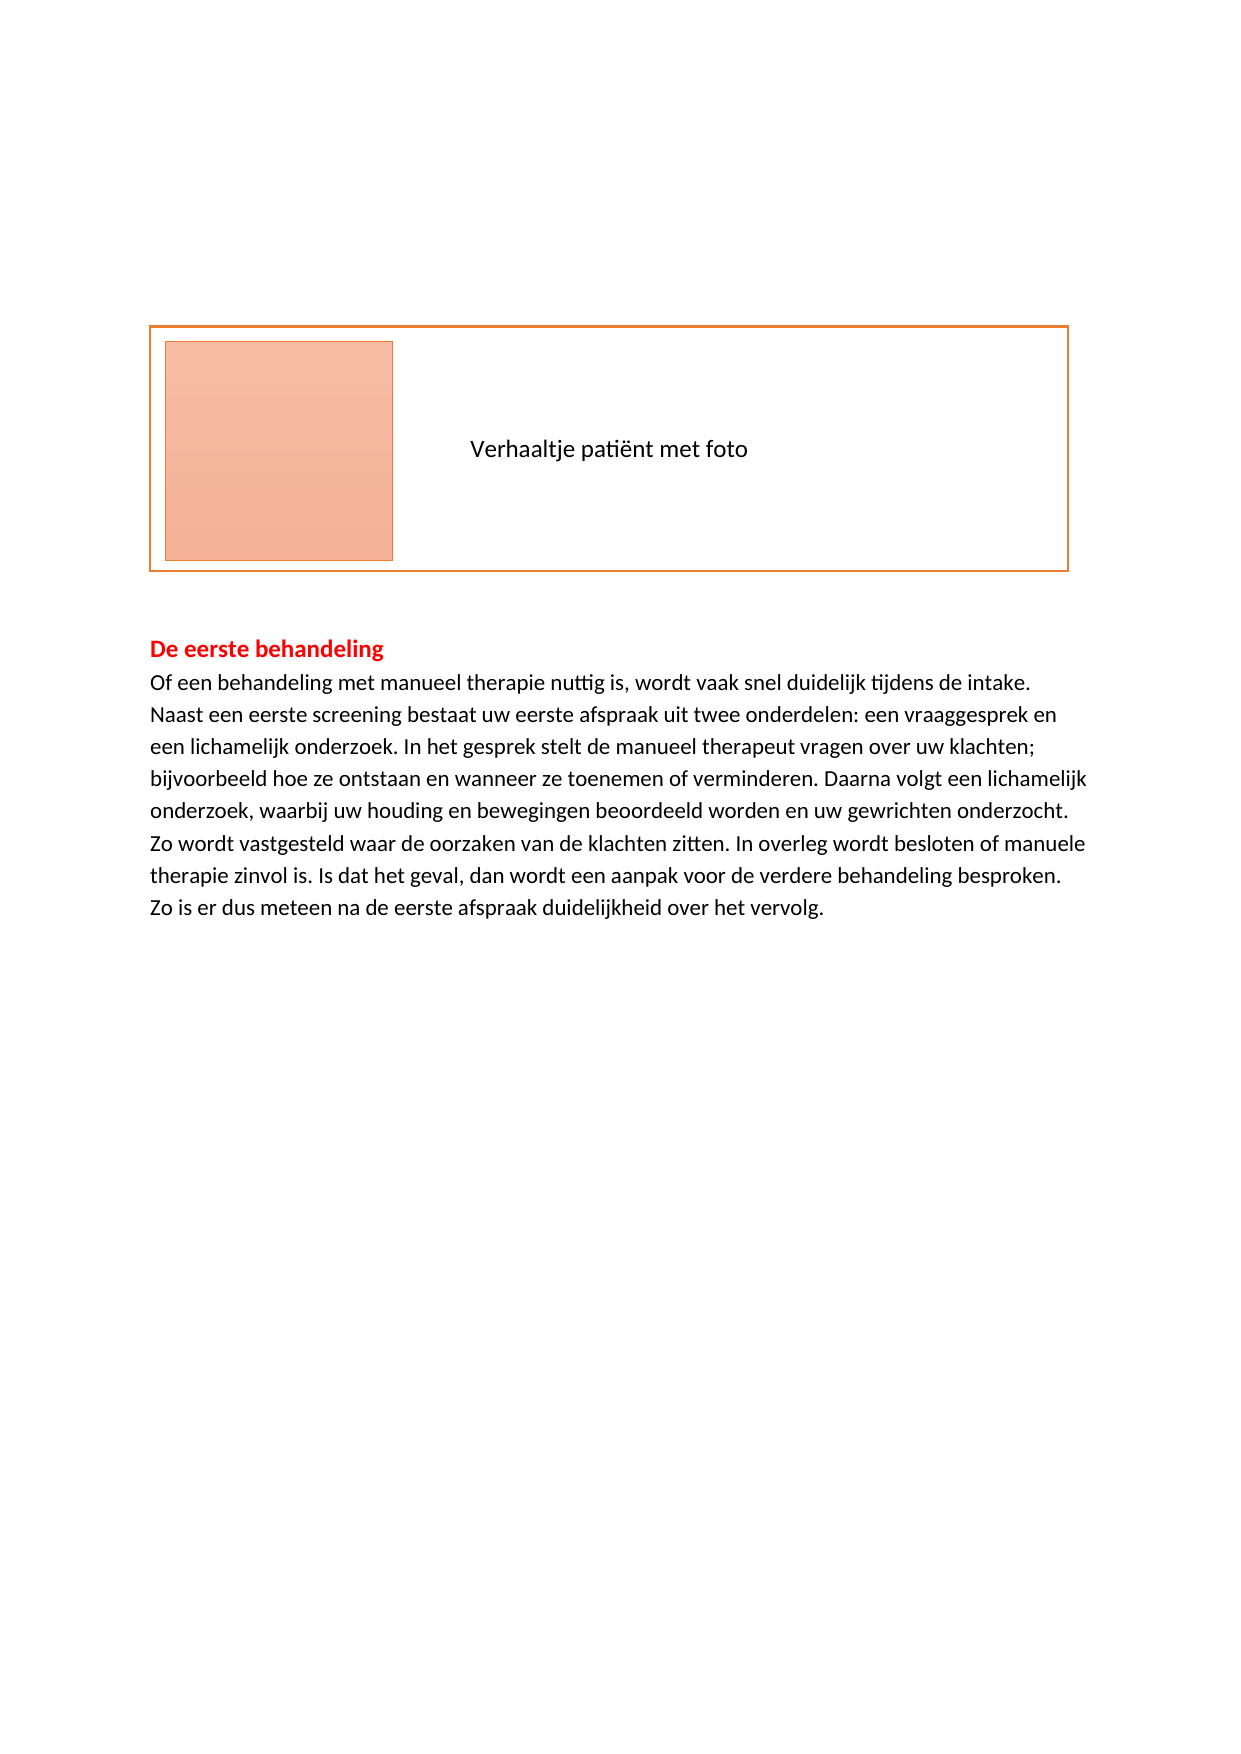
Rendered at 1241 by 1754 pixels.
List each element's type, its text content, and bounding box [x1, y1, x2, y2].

text De eerste behandeling [150, 633, 1090, 663]
text Of een behandeling met manueel therapie nuttig is, wordt vaak snel duidelijk tijdens de intake. Naast een eerste screening bestaat uw eerste afspraak uit twee onderdelen: een vraaggesprek en een lichamelijk onderzoek. In het gesprek stelt de manueel therapeut vragen over uw klachten; bijvoorbeeld hoe ze ontstaan en wanneer ze toenemen of verminderen. Daarna volgt een lichamelijk onderzoek, waarbij uw houding en bewegingen beoordeeld worden en uw gewrichten onderzocht. Zo wordt vastgesteld waar de oorzaken van de klachten zitten. In overleg wordt besloten of manuele therapie zinvol is. Is dat het geval, dan wordt een aanpak voor de verdere behandeling besproken. Zo is er dus meteen na de eerste afspraak duidelijkheid over het vervolg. [150, 668, 1090, 921]
